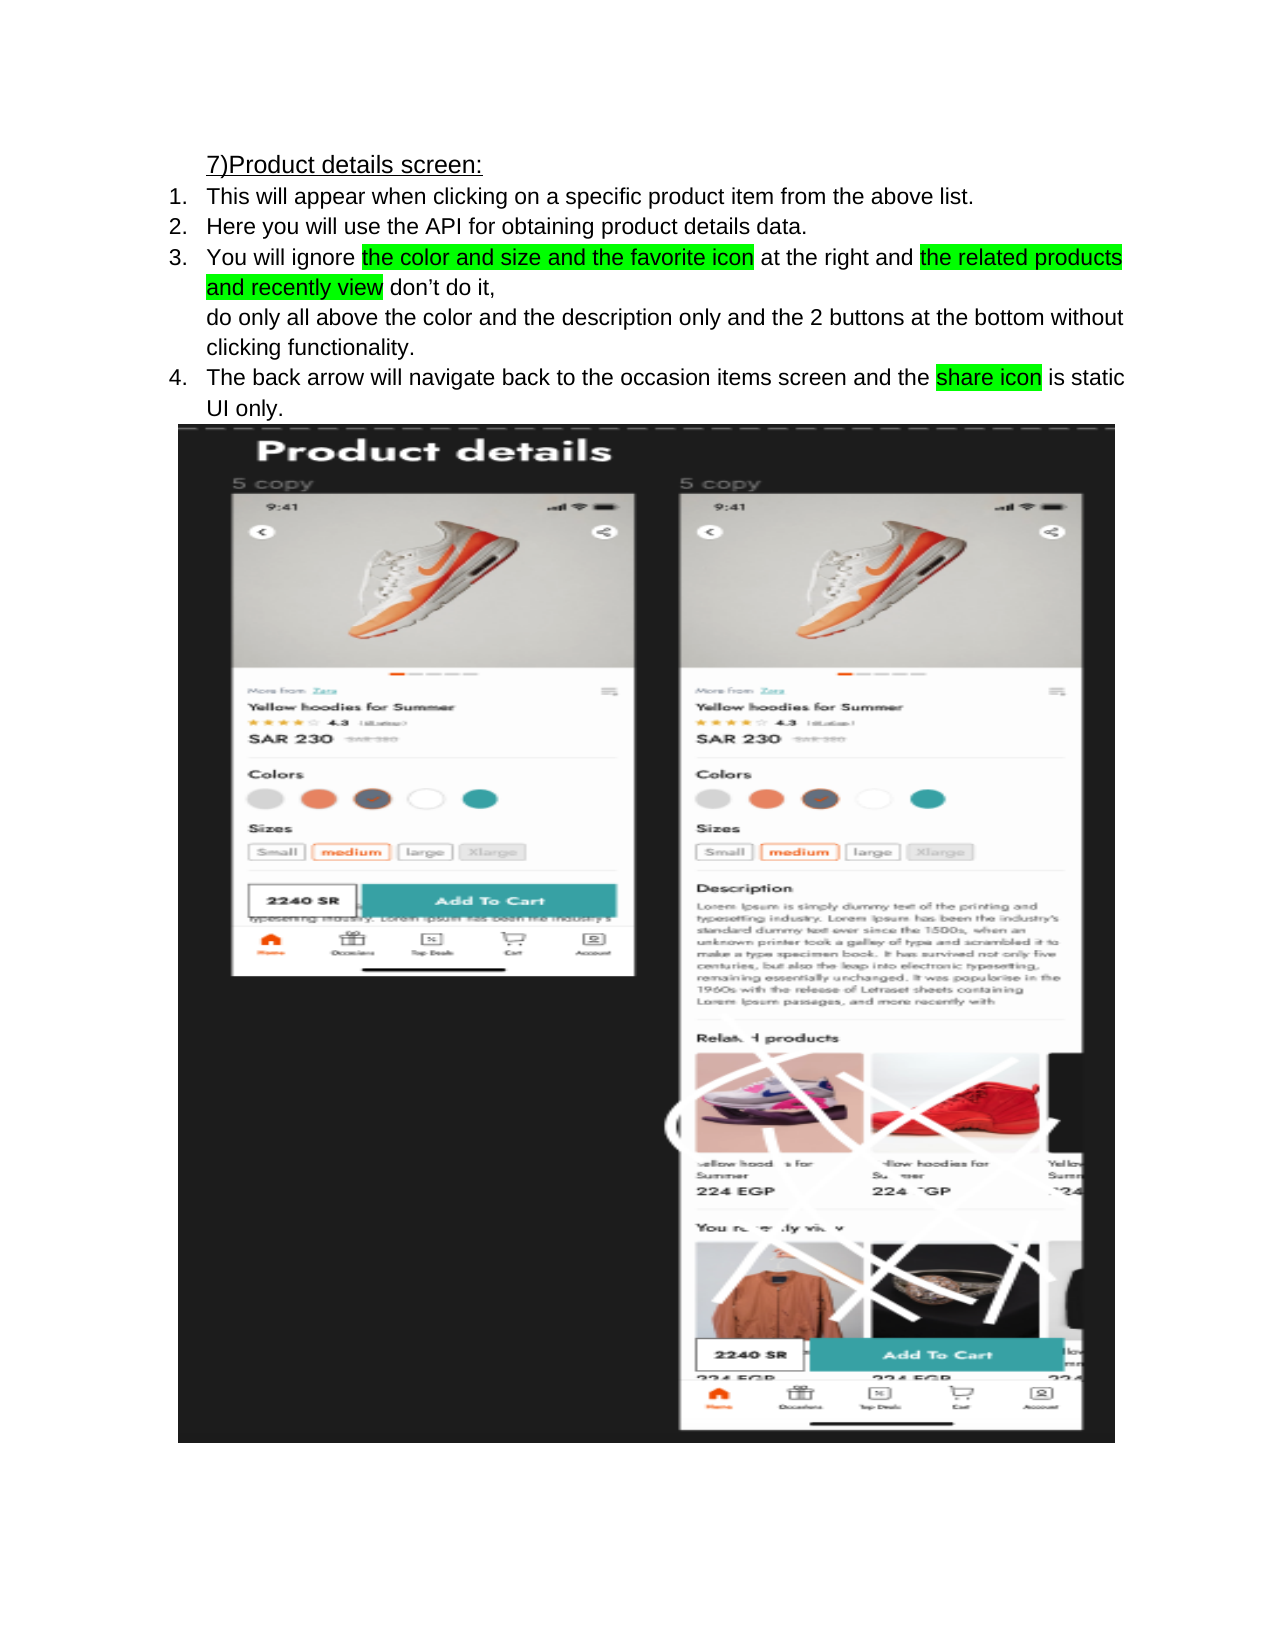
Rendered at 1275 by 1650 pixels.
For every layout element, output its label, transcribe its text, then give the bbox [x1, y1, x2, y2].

text do only all above the color and the description only and the 2 buttons at the bottom without clicking functionality. [206, 304, 1125, 360]
text 7)Product details screen: [206, 150, 1125, 179]
list The back arrow will navigate back to the occasion items screen and the share icon is static UI only. [169, 364, 1125, 421]
picture [178, 424, 1115, 1443]
list Here you will use the API for obtaining product details data. [169, 213, 1125, 239]
list This will appear when clicking on a specific product item from the above list. [169, 183, 1125, 209]
list You will ignore the color and size and the favorite icon at the right and the related products and recently view don’t do it, [169, 243, 1125, 300]
